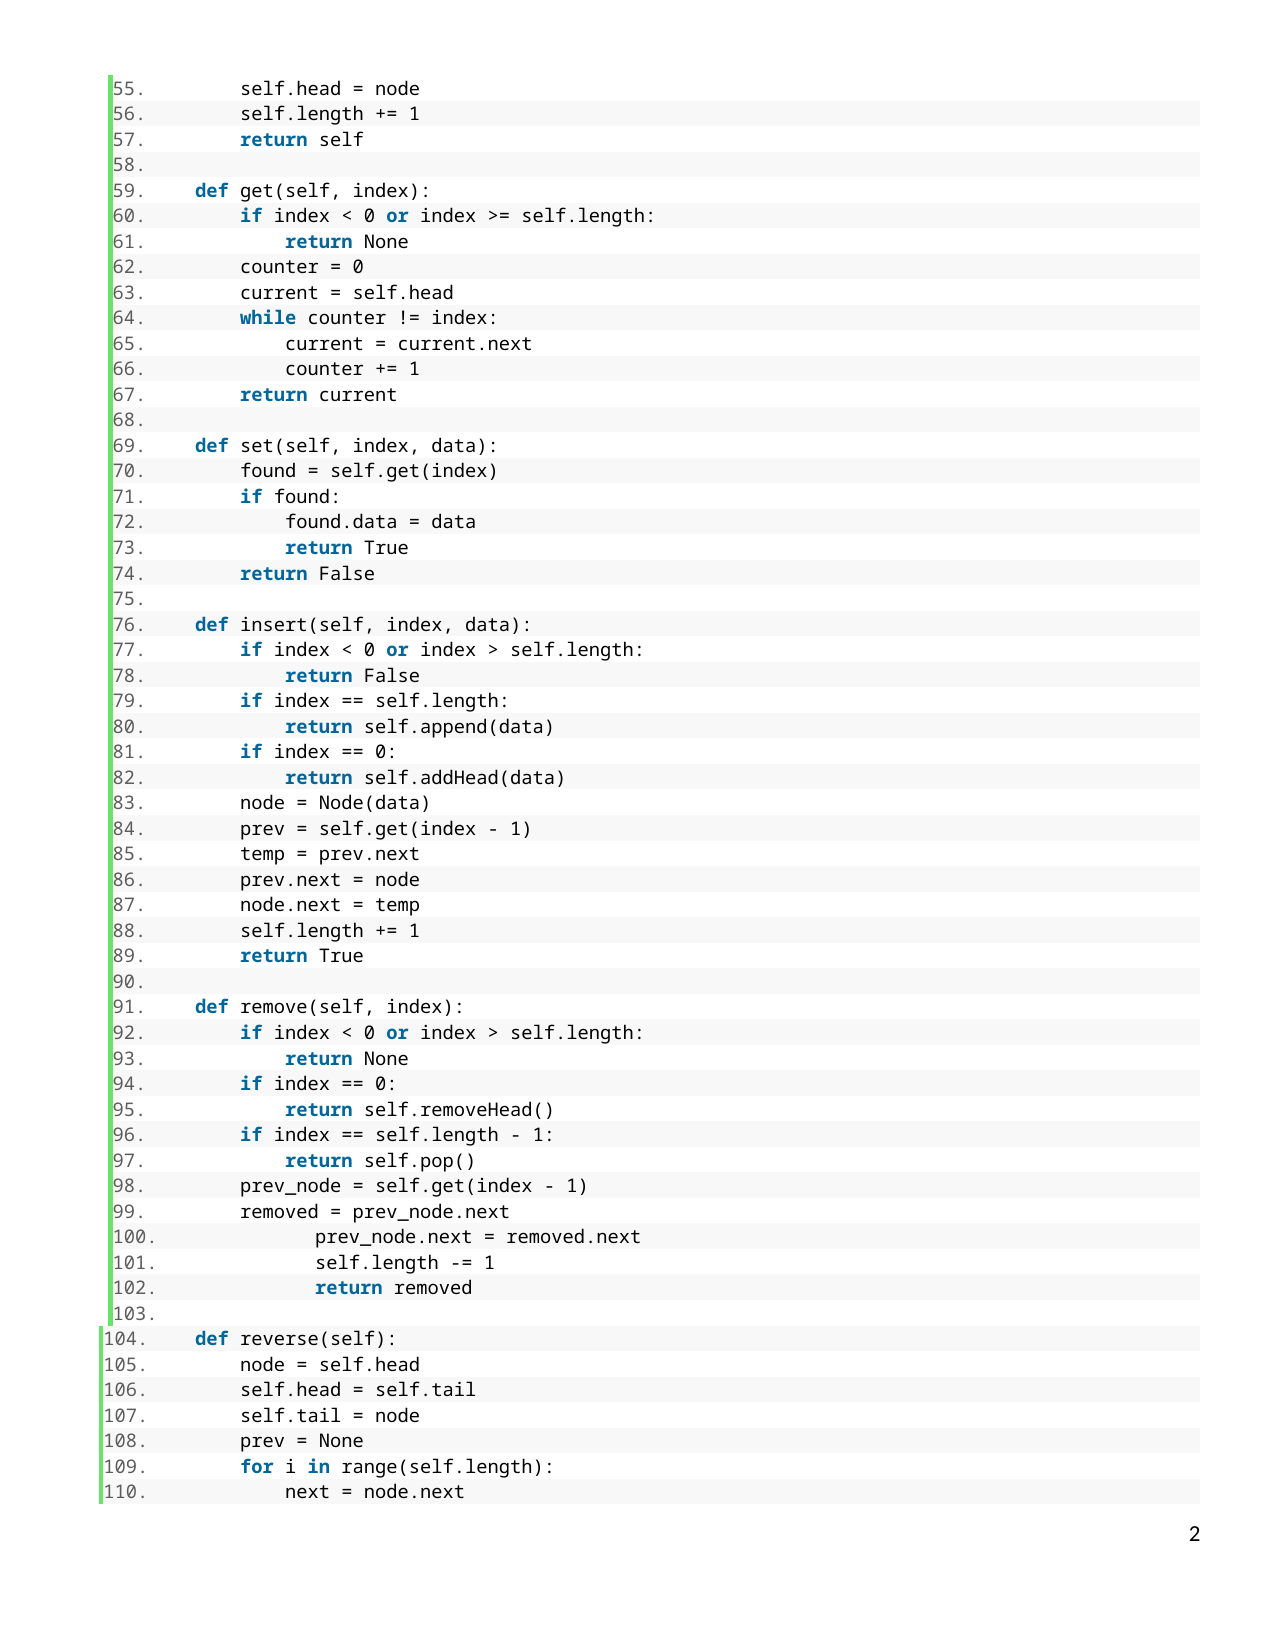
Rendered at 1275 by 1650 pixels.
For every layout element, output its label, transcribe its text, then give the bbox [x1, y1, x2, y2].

list self.head = self.tail [103, 1377, 1200, 1402]
list prev_node.next = removed.next [113, 1223, 1200, 1249]
list self.head = node [113, 75, 1200, 101]
list if index == self.length: [113, 687, 1200, 713]
list return self.append(data) [113, 713, 1200, 738]
list if index < 0 or index > self.length: [113, 636, 1200, 662]
list def reverse(self): [103, 1326, 1200, 1351]
list node = Node(data) [113, 789, 1200, 815]
list node = self.head [103, 1351, 1200, 1377]
list prev = self.get(index - 1) [113, 815, 1200, 841]
list return False [113, 662, 1200, 687]
list def get(self, index): [113, 177, 1200, 203]
list next = node.next [103, 1479, 1200, 1504]
list found.data = data [113, 509, 1200, 534]
list if index == 0: [113, 738, 1200, 764]
list return True [113, 943, 1200, 968]
list return removed [113, 1274, 1200, 1300]
list return self [113, 126, 1200, 152]
list return False [113, 560, 1200, 585]
list return None [113, 1045, 1200, 1070]
list self.length -= 1 [113, 1249, 1200, 1274]
list self.tail = node [103, 1402, 1200, 1428]
list def insert(self, index, data): [113, 611, 1200, 636]
list return self.pop() [113, 1147, 1200, 1172]
list removed = prev_node.next [113, 1198, 1200, 1223]
list self.length += 1 [113, 917, 1200, 943]
list current = self.head [113, 279, 1200, 305]
list def set(self, index, data): [113, 432, 1200, 458]
list if index == 0: [113, 1070, 1200, 1096]
list temp = prev.next [113, 841, 1200, 866]
list prev_node = self.get(index - 1) [113, 1172, 1200, 1198]
list current = current.next [113, 330, 1200, 356]
list return current [113, 381, 1200, 407]
list return True [113, 534, 1200, 560]
list counter = 0 [113, 254, 1200, 279]
list counter += 1 [113, 356, 1200, 381]
list return self.removeHead() [113, 1096, 1200, 1121]
list if index == self.length - 1: [113, 1121, 1200, 1147]
list if found: [113, 483, 1200, 509]
list if index < 0 or index >= self.length: [113, 203, 1200, 228]
list return self.addHead(data) [113, 764, 1200, 789]
list while counter != index: [113, 305, 1200, 330]
list found = self.get(index) [113, 458, 1200, 483]
list prev = None [103, 1428, 1200, 1453]
list node.next = temp [113, 892, 1200, 917]
list if index < 0 or index > self.length: [113, 1019, 1200, 1045]
list self.length += 1 [113, 101, 1200, 126]
list for i in range(self.length): [103, 1453, 1200, 1479]
list def remove(self, index): [113, 994, 1200, 1019]
list return None [113, 228, 1200, 254]
list prev.next = node [113, 866, 1200, 892]
